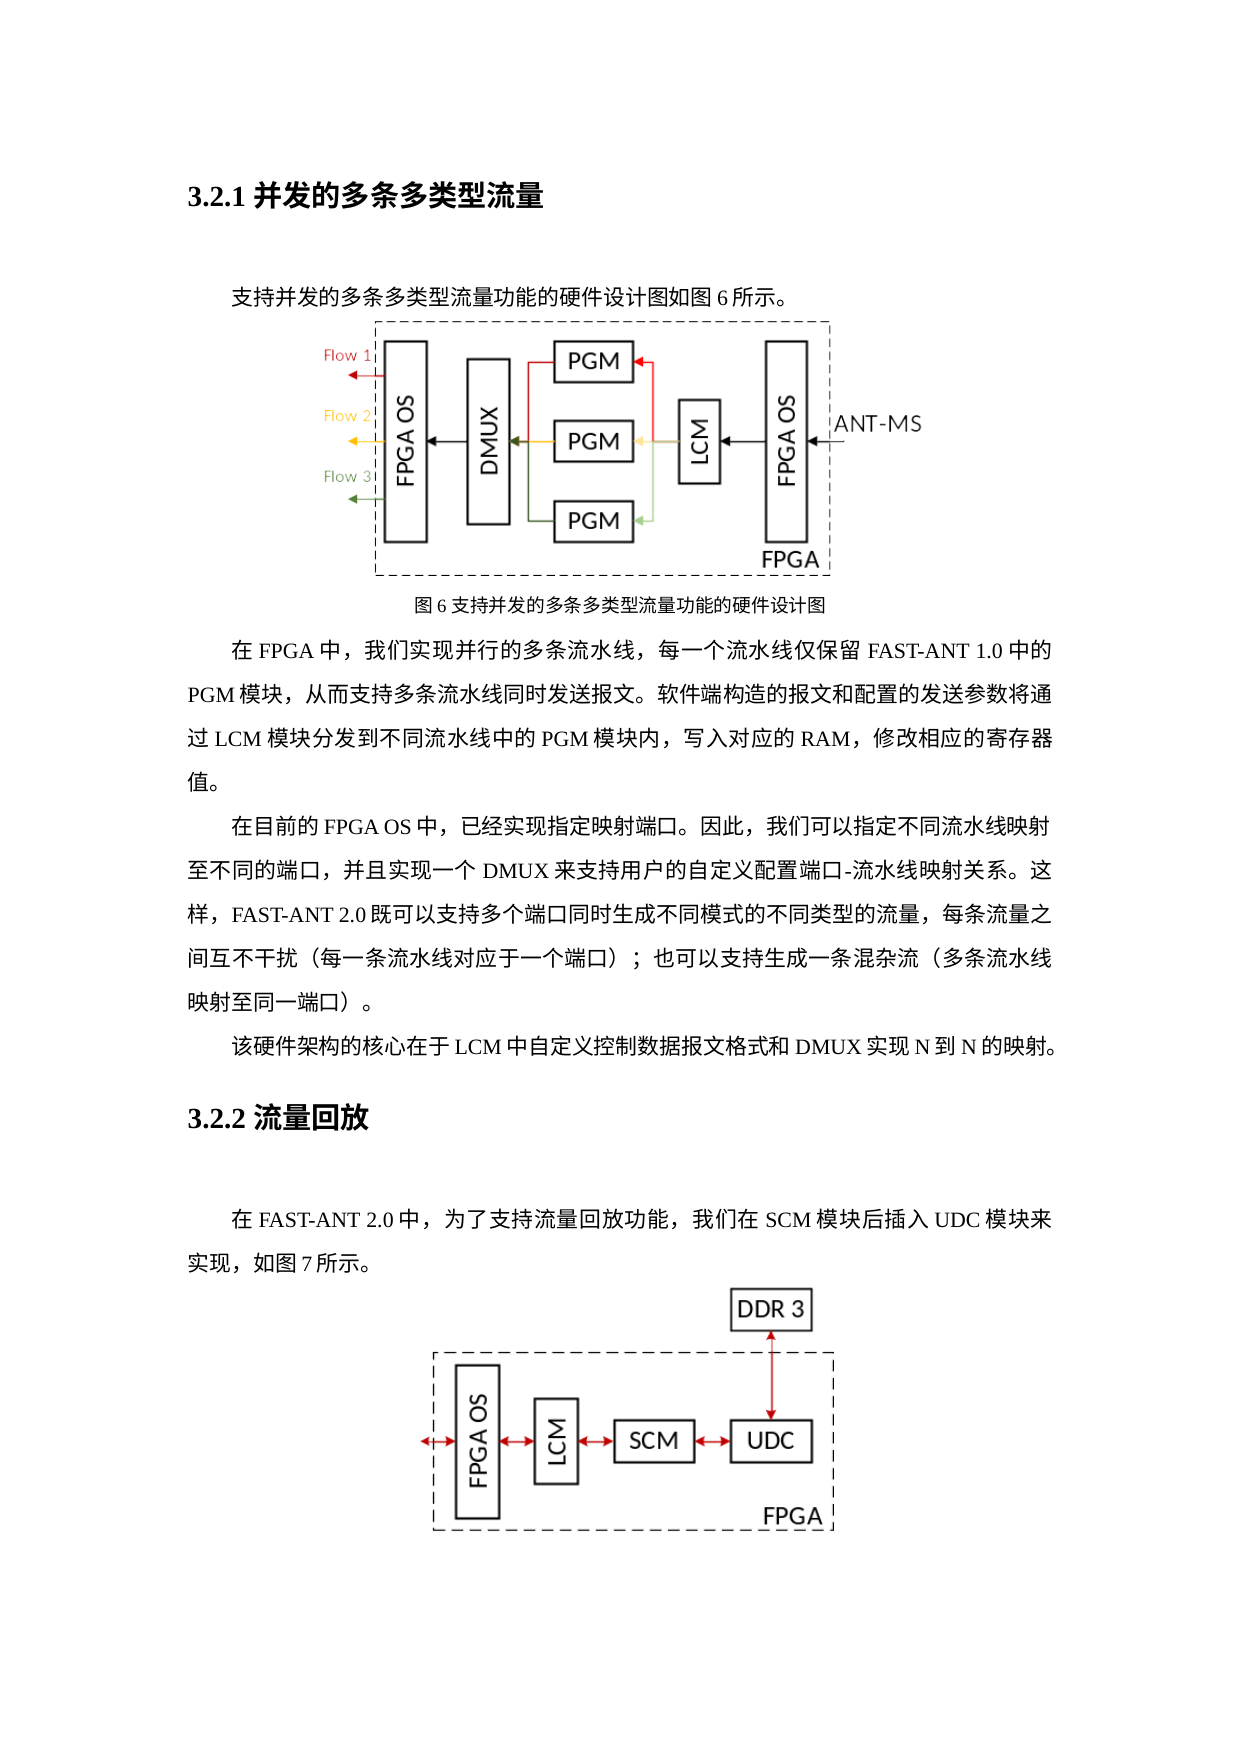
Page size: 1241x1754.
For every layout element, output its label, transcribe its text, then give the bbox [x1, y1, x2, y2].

subtitle 3.2.2 流量回放 [187, 1094, 1053, 1138]
text 在FAST-ANT 2.0中，为了支持流量回放功能，我们在SCM模块后插入UDC模块来实现，如图7所示。 [187, 1196, 1053, 1284]
subtitle 3.2.1 并发的多条多类型流量 [187, 172, 1053, 216]
text 在目前的FPGA OS中，已经实现指定映射端口。因此，我们可以指定不同流水线映射至不同的端口，并且实现一个DMUX来支持用户的自定义配置端口-流水线映射关系。这样，FAST-ANT 2.0既可以支持多个端口同时生成不同模式的不同类型的流量，每条流量之间互不干扰（每一条流水线对应于一个端口）；也可以支持生成一条混杂流（多条流水线映射至同一端口）。 [187, 803, 1053, 1023]
text 支持并发的多条多类型流量功能的硬件设计图如图6所示。 [187, 274, 1053, 318]
text 图6 支持并发的多条多类型流量功能的硬件设计图 [187, 582, 1053, 626]
text 该硬件架构的核心在于LCM中自定义控制数据报文格式和DMUX实现N到N的映射。 [187, 1023, 1053, 1067]
text 在FPGA中，我们实现并行的多条流水线，每一个流水线仅保留FAST-ANT 1.0中的PGM模块，从而支持多条流水线同时发送报文。软件端构造的报文和配置的发送参数将通过LCM模块分发到不同流水线中的PGM模块内，写入对应的RAM，修改相应的寄存器值。 [187, 626, 1053, 803]
